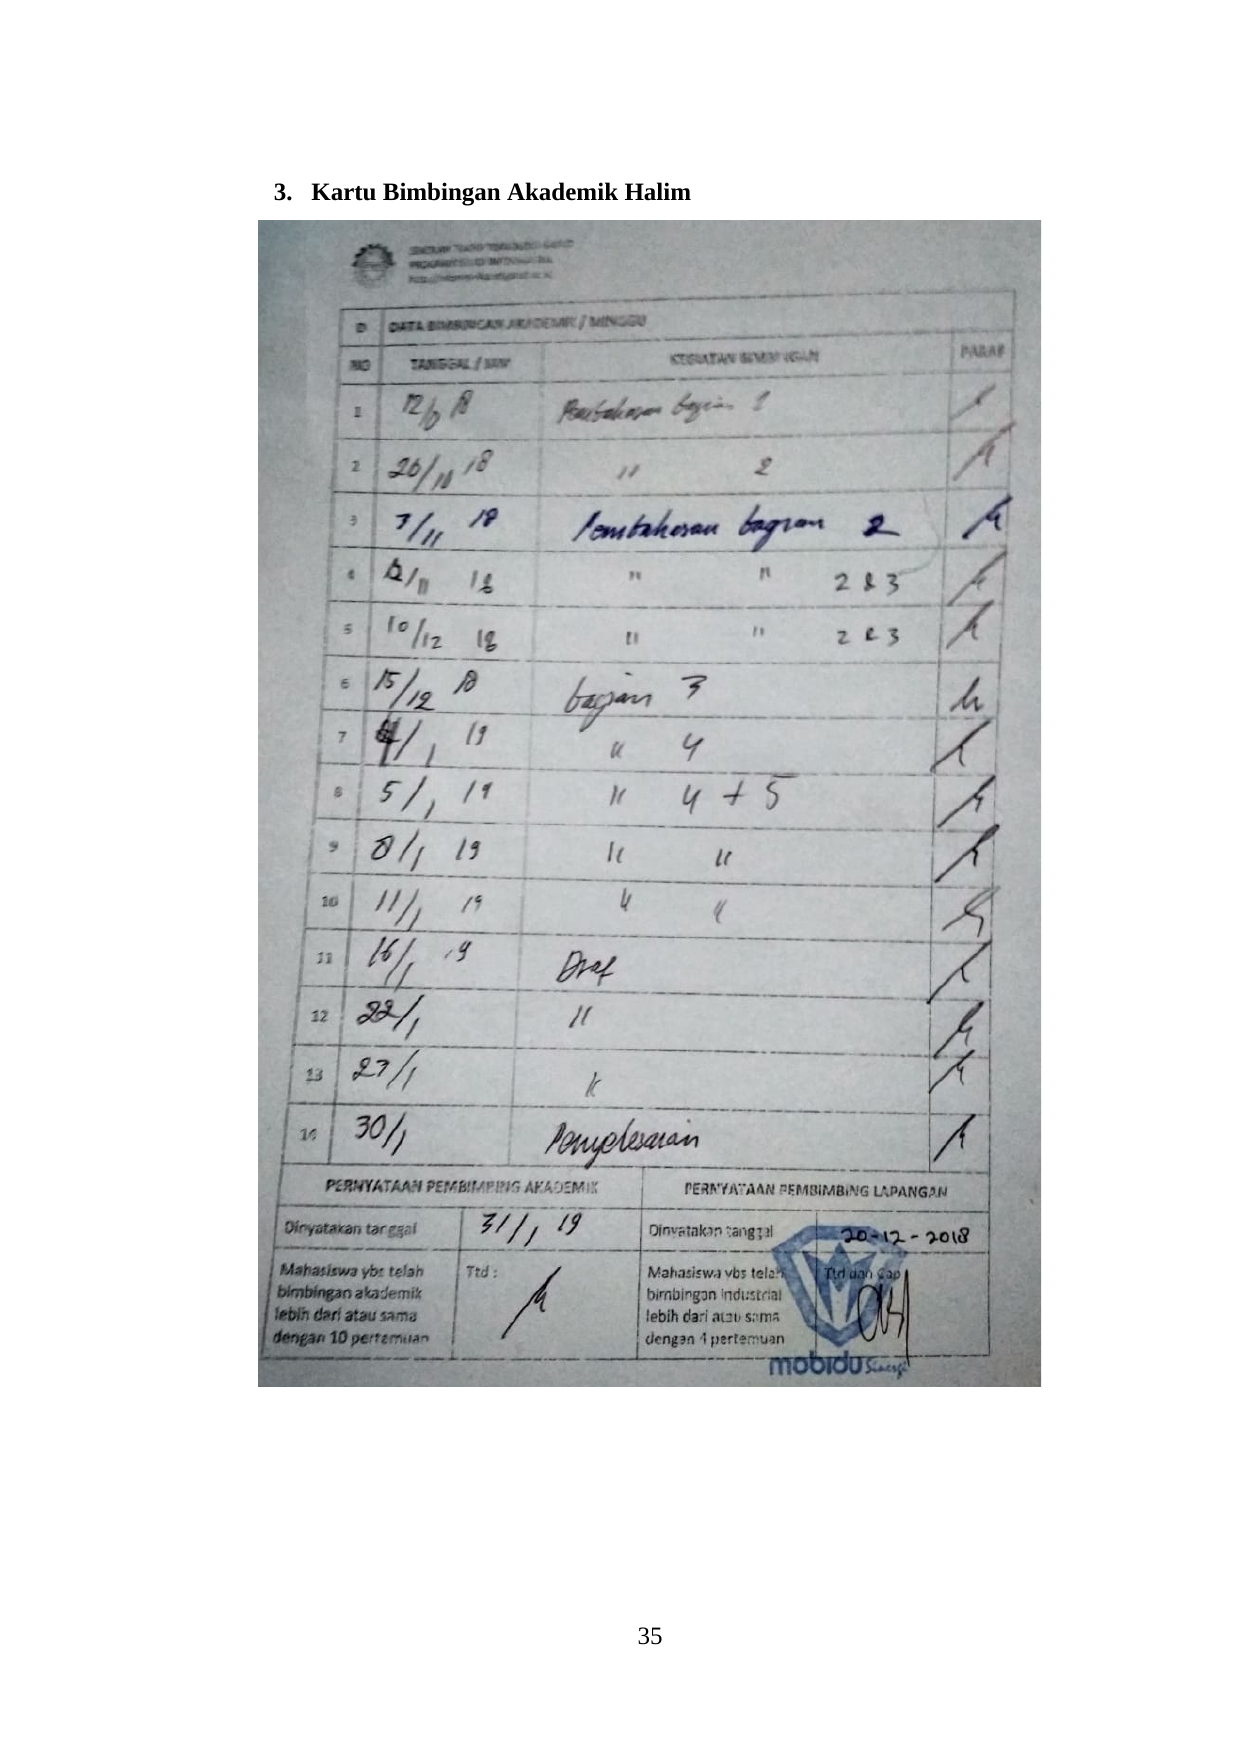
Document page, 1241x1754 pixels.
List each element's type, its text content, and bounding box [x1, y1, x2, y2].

list Kartu Bimbingan Akademik Halim [274, 177, 1063, 206]
picture [258, 220, 1042, 1387]
